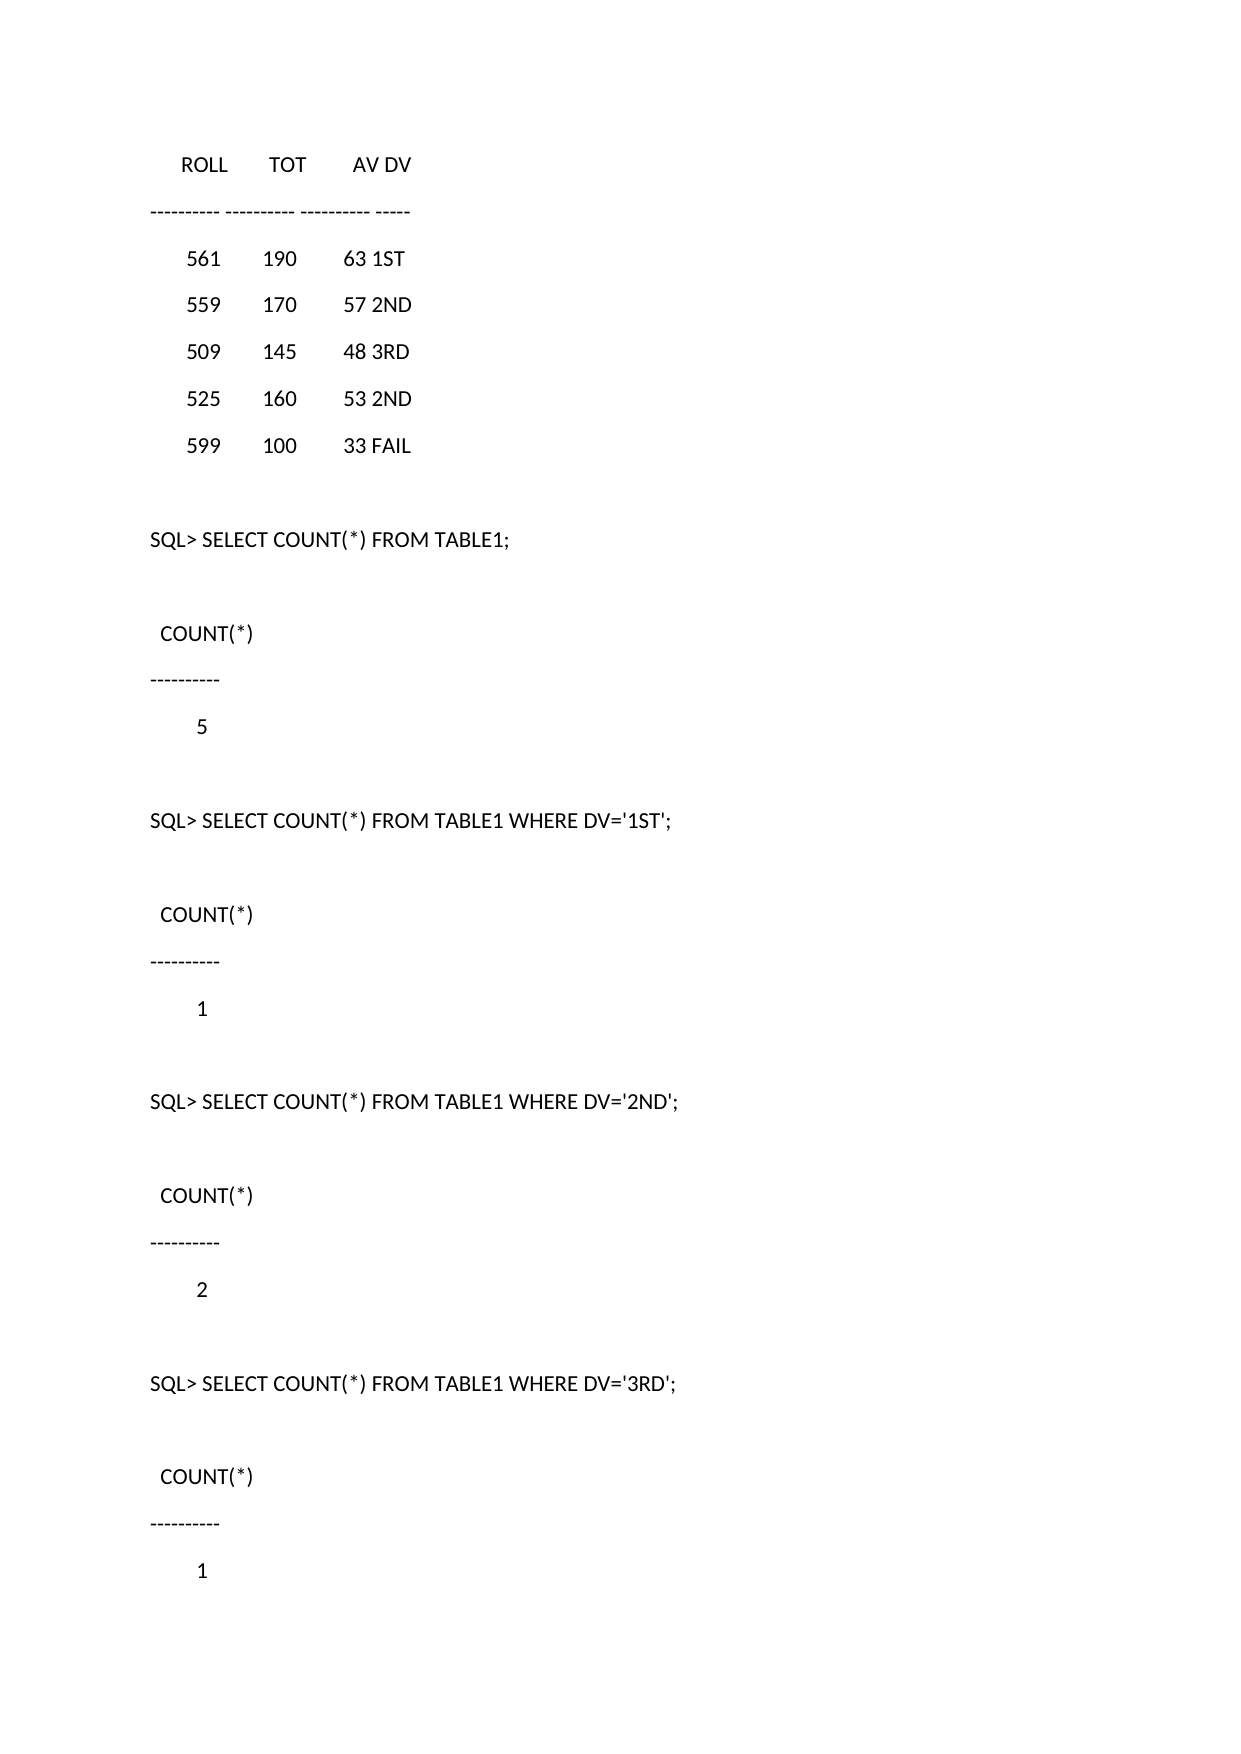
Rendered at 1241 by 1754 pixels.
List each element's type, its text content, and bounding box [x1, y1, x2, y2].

text 509 145 48 3RD [150, 337, 1090, 366]
text ---------- ---------- ---------- ----- [150, 197, 1090, 225]
text 2 [150, 1275, 1090, 1303]
text ---------- [150, 947, 1090, 975]
text 5 [150, 712, 1090, 741]
text 599 100 33 FAIL [150, 431, 1090, 459]
text COUNT(*) [150, 900, 1090, 928]
text ROLL TOT AV DV [150, 150, 1090, 178]
text 1 [150, 1556, 1090, 1584]
text ---------- [150, 666, 1090, 694]
text COUNT(*) [150, 1462, 1090, 1491]
text SQL> SELECT COUNT(*) FROM TABLE1 WHERE DV='1ST'; [150, 806, 1090, 834]
text COUNT(*) [150, 1181, 1090, 1209]
text SQL> SELECT COUNT(*) FROM TABLE1 WHERE DV='2ND'; [150, 1087, 1090, 1116]
text COUNT(*) [150, 619, 1090, 647]
text 561 190 63 1ST [150, 244, 1090, 272]
text SQL> SELECT COUNT(*) FROM TABLE1 WHERE DV='3RD'; [150, 1369, 1090, 1397]
text 525 160 53 2ND [150, 384, 1090, 412]
text ---------- [150, 1509, 1090, 1537]
text 1 [150, 994, 1090, 1022]
text 559 170 57 2ND [150, 291, 1090, 319]
text ---------- [150, 1228, 1090, 1256]
text SQL> SELECT COUNT(*) FROM TABLE1; [150, 525, 1090, 553]
